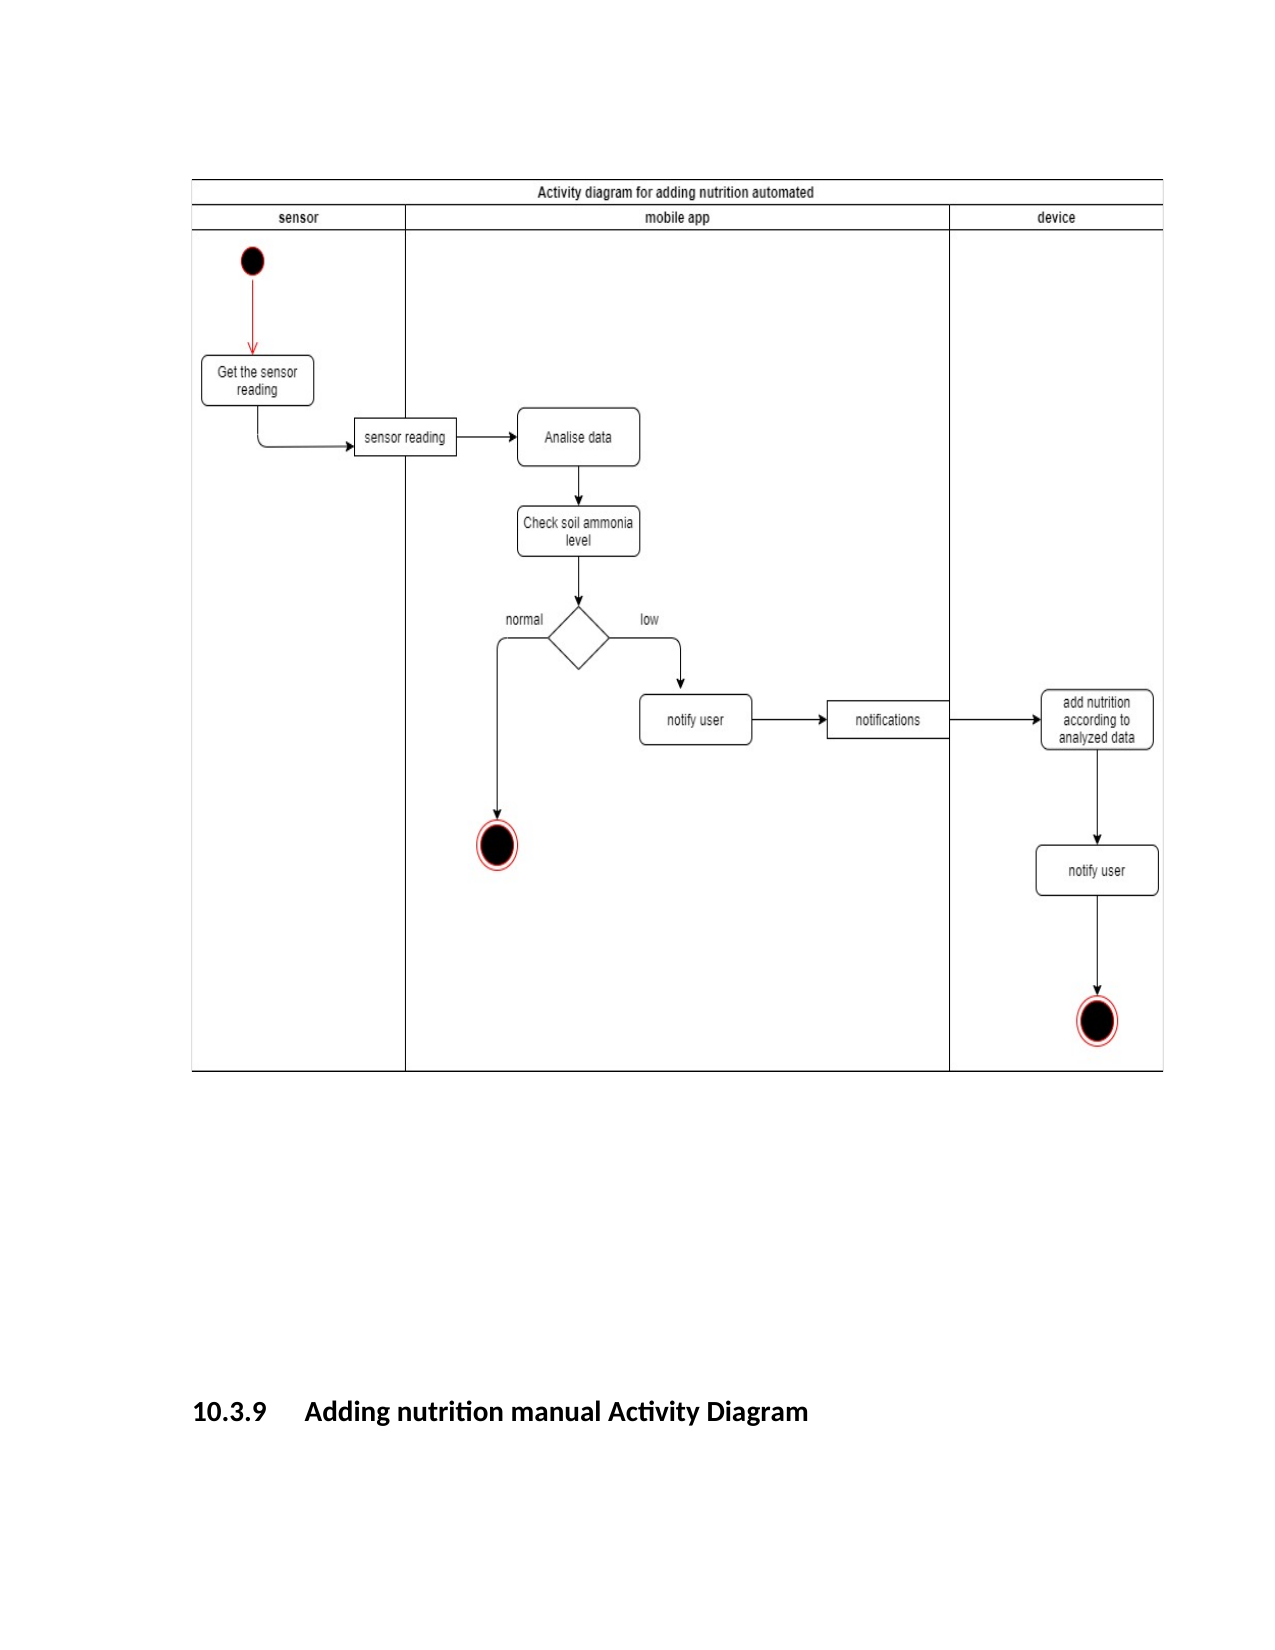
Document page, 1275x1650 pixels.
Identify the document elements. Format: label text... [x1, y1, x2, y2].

subtitle Adding nutrition manual Activity Diagram [192, 1393, 1125, 1429]
picture [191, 179, 1164, 1072]
